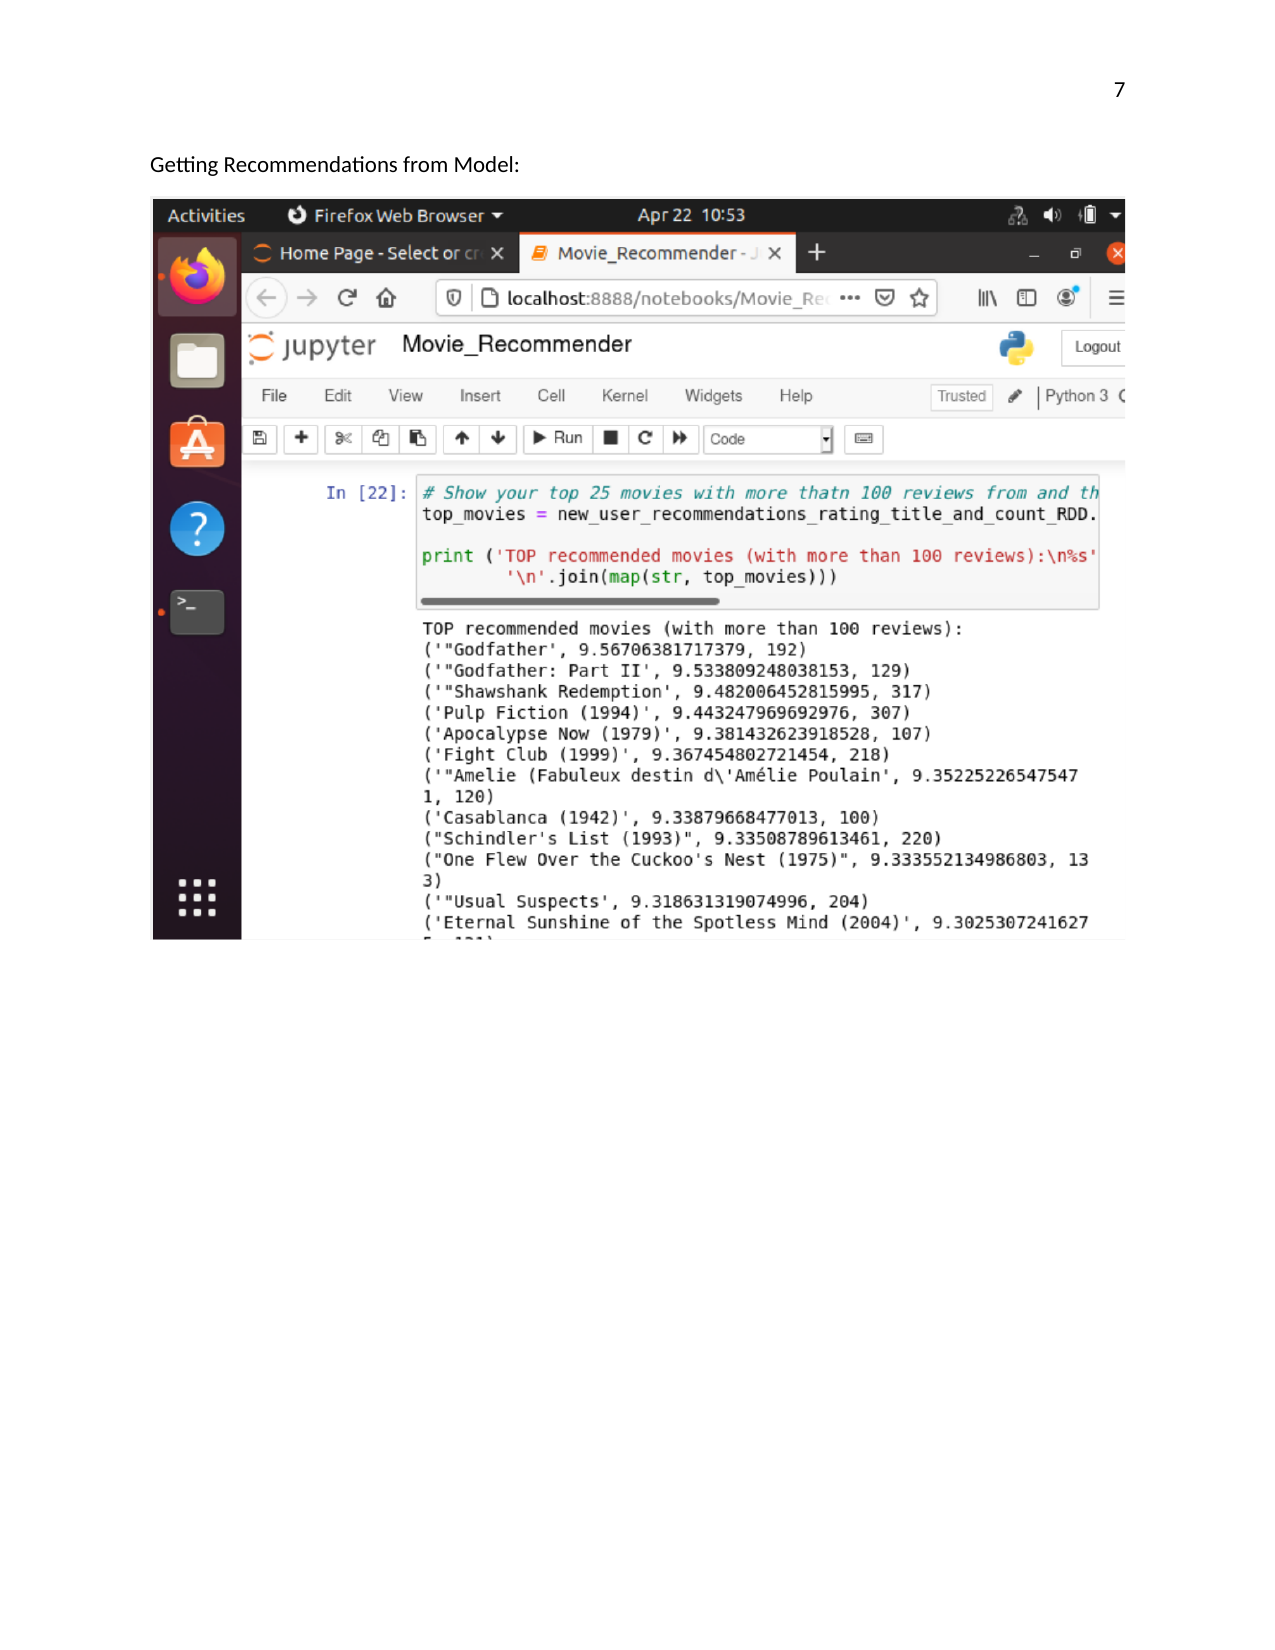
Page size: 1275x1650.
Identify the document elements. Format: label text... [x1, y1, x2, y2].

picture [150, 196, 1125, 940]
text Getting Recommendations from Model: [150, 150, 1125, 178]
